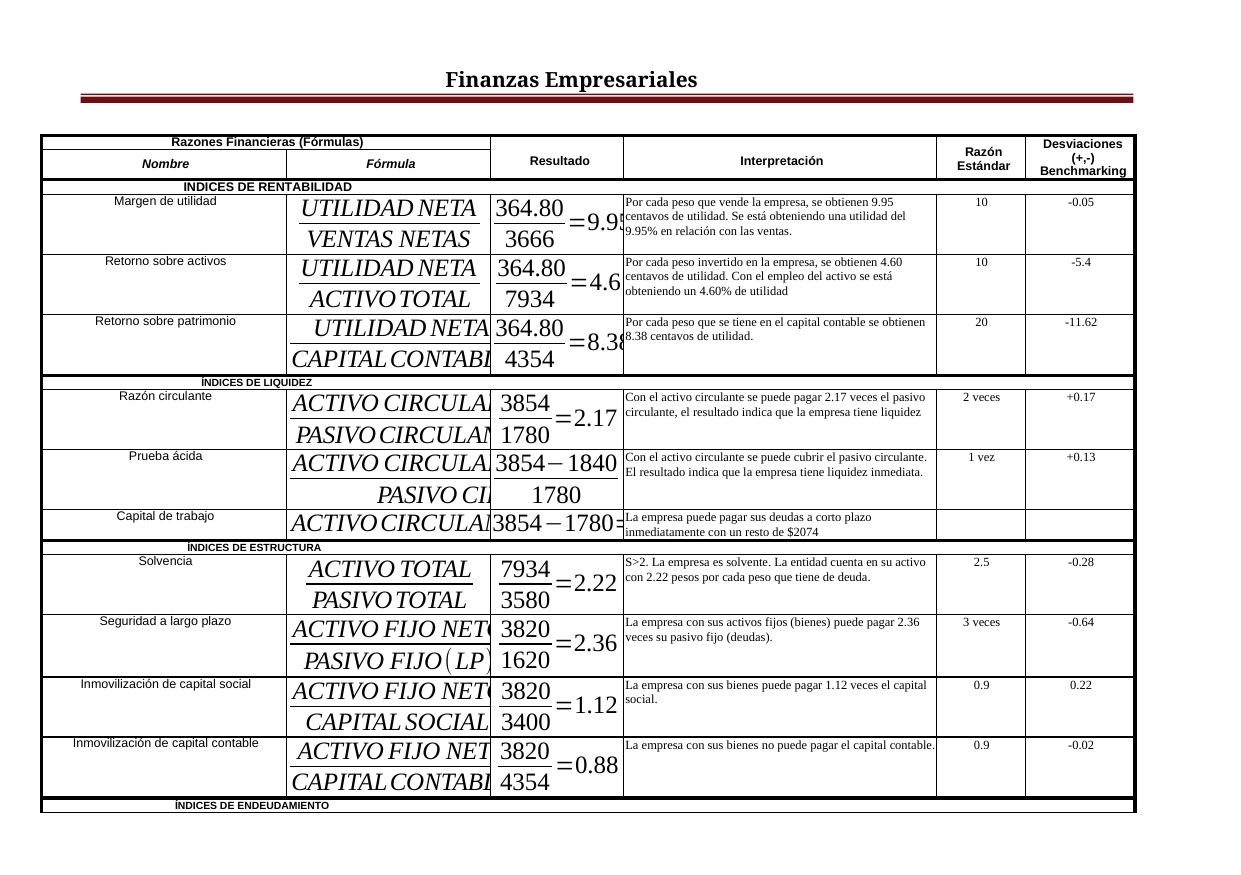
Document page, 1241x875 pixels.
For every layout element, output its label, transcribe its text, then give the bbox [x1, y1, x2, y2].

table_cell [287, 510, 490, 539]
table_cell [287, 390, 490, 449]
table_cell Con el activo circulante se puede cubrir el pasivo circulante. El resultado indica que la empresa tiene liquidez inmediata. [624, 450, 936, 509]
table_cell [491, 255, 623, 313]
table_cell 2.5 [937, 555, 1025, 614]
table_cell 0.22 [1026, 678, 1133, 736]
table_cell Razón circulante [43, 390, 286, 449]
table_header Desviaciones (+,-) Benchmarking [1026, 137, 1133, 178]
table_cell Por cada peso invertido en la empresa, se obtienen 4.60 centavos de utilidad. Con el empleo del activo se está obteniendo un 4.60% de utilidad [624, 255, 936, 313]
table_cell 2 veces [937, 390, 1025, 449]
table_cell Prueba ácida [43, 450, 286, 509]
table_cell Fórmula [287, 150, 490, 178]
table_cell [287, 255, 490, 313]
table_cell 3 veces [937, 615, 1025, 676]
table_cell Solvencia [43, 555, 286, 614]
table_cell 20 [937, 315, 1025, 373]
table_cell La empresa con sus activos fijos (bienes) puede pagar 2.36 veces su pasivo fijo (deudas). [624, 615, 936, 676]
table_cell -0.28 [1026, 555, 1133, 614]
table_cell La empresa con sus bienes puede pagar 1.12 veces el capital social. [624, 678, 936, 736]
table_cell Seguridad a largo plazo [43, 615, 286, 676]
table_cell [287, 195, 490, 253]
table_cell Por cada peso que se tiene en el capital contable se obtienen 8.38 centavos de utilidad. [624, 315, 936, 373]
table_cell Inmovilización de capital contable [43, 738, 286, 796]
table_cell Nombre [43, 150, 286, 178]
table_cell Capital de trabajo [43, 510, 286, 539]
table_cell [287, 678, 490, 736]
table_cell [287, 450, 490, 509]
subtitle Finanzas Empresariales [432, 65, 711, 93]
table_cell [491, 195, 623, 253]
table_cell [1026, 510, 1133, 539]
table_cell La empresa puede pagar sus deudas a corto plazo inmediatamente con un resto de $2074 [624, 510, 936, 539]
table_cell [491, 390, 623, 449]
table_cell [491, 315, 623, 373]
table_cell [491, 738, 623, 796]
table_cell [937, 510, 1025, 539]
table_cell -0.05 [1026, 195, 1133, 253]
table_cell [491, 555, 623, 614]
table_cell Inmovilización de capital social [43, 678, 286, 736]
table_cell +0.17 [1026, 390, 1133, 449]
table_cell 0.9 [937, 738, 1025, 796]
table_cell [491, 678, 623, 736]
table_cell Retorno sobre patrimonio [43, 315, 286, 373]
table_cell [491, 615, 623, 676]
table_cell 10 [937, 255, 1025, 313]
table_cell La empresa con sus bienes no puede pagar el capital contable. [624, 738, 936, 796]
table_header Resultado [491, 137, 623, 178]
table_header Interpretación [624, 137, 936, 178]
table_cell -0.64 [1026, 615, 1133, 676]
table_cell Retorno sobre activos [43, 255, 286, 313]
table_cell 1 vez [937, 450, 1025, 509]
table_cell -0.02 [1026, 738, 1133, 796]
table_cell [491, 450, 623, 509]
table_cell [287, 315, 490, 373]
table_cell Por cada peso que vende la empresa, se obtienen 9.95 centavos de utilidad. Se está obteniendo una utilidad del 9.95% en relación con las ventas. [624, 195, 936, 253]
table_cell Con el activo circulante se puede pagar 2.17 veces el pasivo circulante, el resultado indica que la empresa tiene liquidez [624, 390, 936, 449]
table_cell -5.4 [1026, 255, 1133, 313]
table_cell 10 [937, 195, 1025, 253]
table_cell [287, 738, 490, 796]
table_cell [491, 510, 623, 539]
table_cell -11.62 [1026, 315, 1133, 373]
table_cell +0.13 [1026, 450, 1133, 509]
table_cell [287, 615, 490, 676]
table_cell S>2. La empresa es solvente. La entidad cuenta en su activo con 2.22 pesos por cada peso que tiene de deuda. [624, 555, 936, 614]
table_cell [287, 555, 490, 614]
table_header Razón Estándar [937, 137, 1025, 178]
table_cell Margen de utilidad [43, 195, 286, 253]
table_cell 0.9 [937, 678, 1025, 736]
